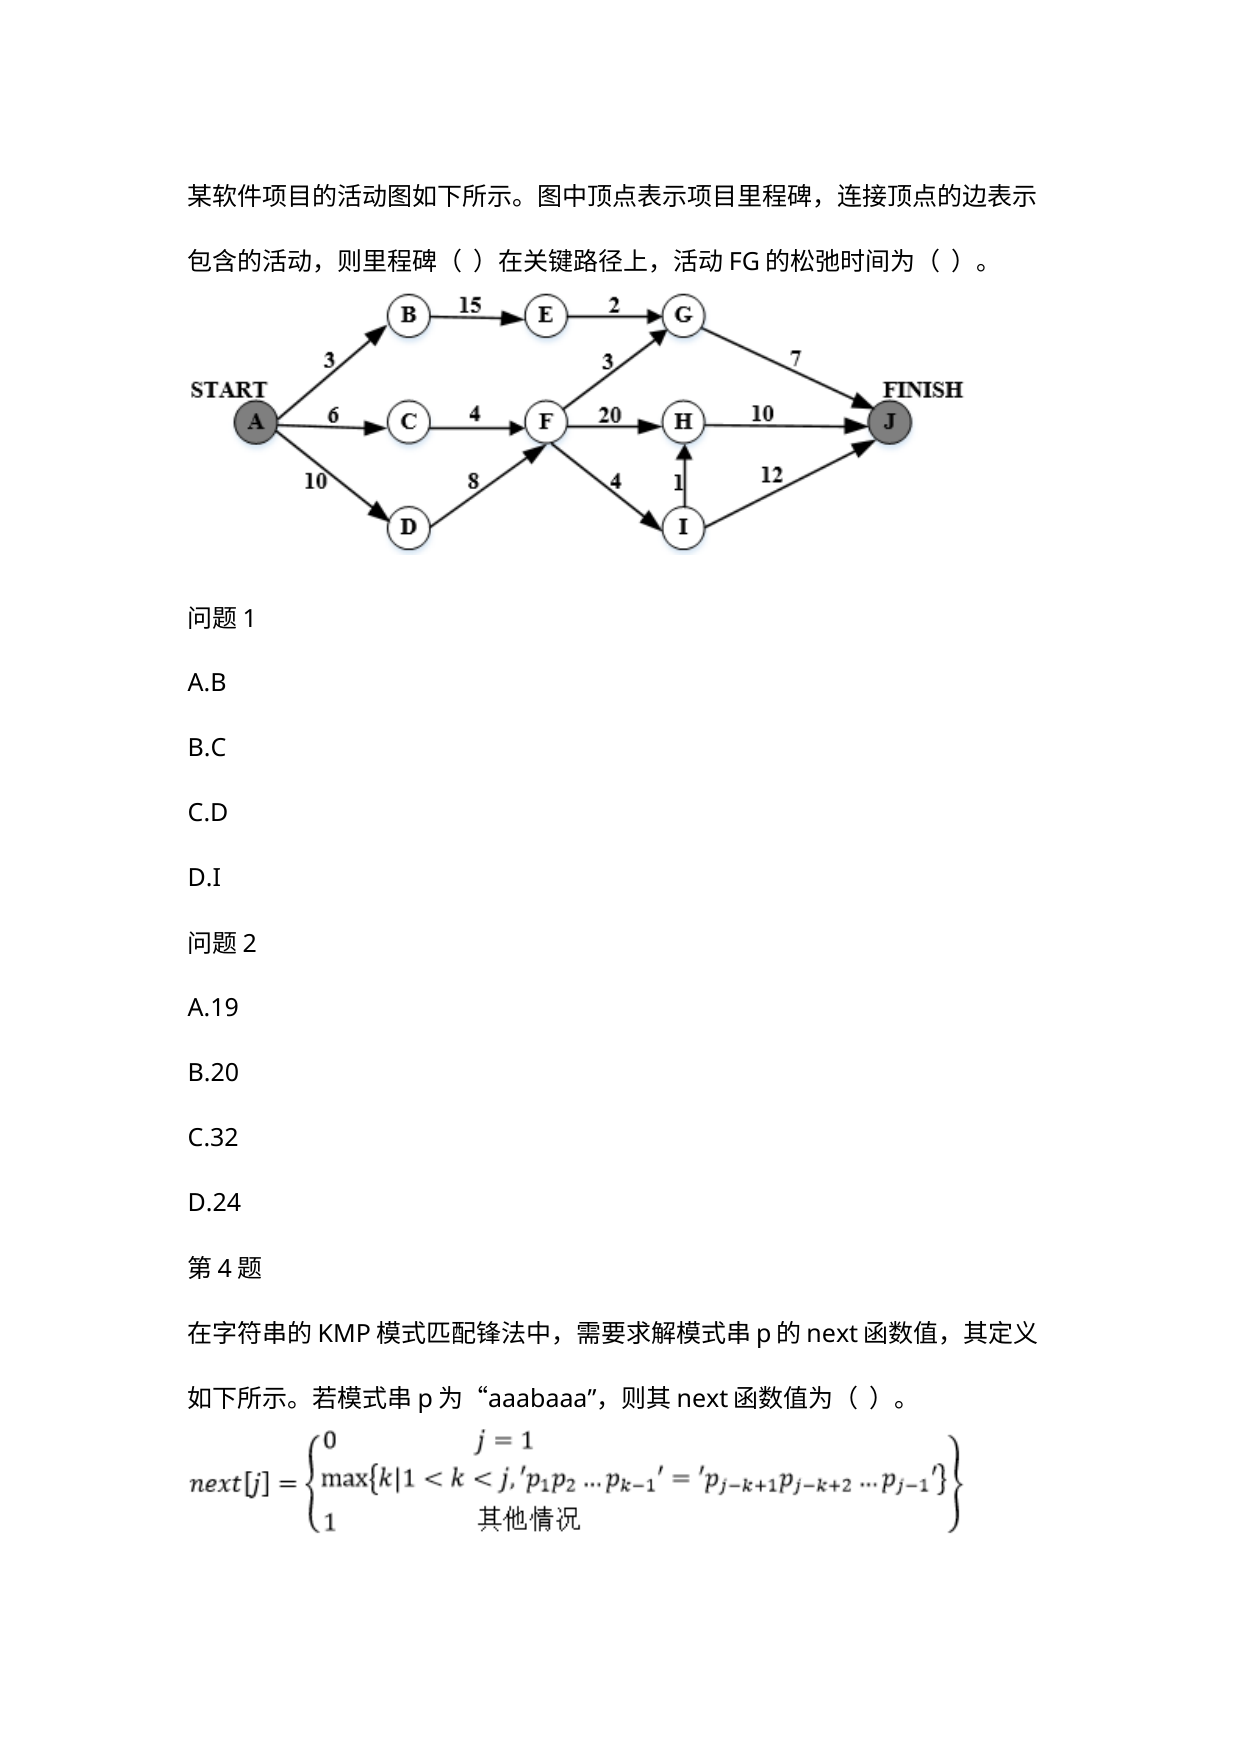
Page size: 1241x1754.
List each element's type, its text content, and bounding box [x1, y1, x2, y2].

text 某软件项目的活动图如下所示。图中顶点表示项目里程碑，连接顶点的边表示包含的活动，则里程碑（ ）在关键路径上，活动FG的松弛时间为（ ）。 [187, 162, 1053, 292]
picture [187, 1429, 967, 1541]
text A.B [187, 649, 1053, 714]
text 问题1 [187, 584, 1053, 649]
text D.24 [187, 1169, 1053, 1234]
text 第4题 [187, 1234, 1053, 1299]
text 在字符串的KMP模式匹配锋法中，需要求解模式串p的next函数值，其定义如下所示。若模式串p为“aaabaaa”，则其next函数值为（ ）。 [187, 1299, 1053, 1429]
text B.20 [187, 1039, 1053, 1104]
text D.I [187, 844, 1053, 909]
text C.32 [187, 1104, 1053, 1169]
text B.C [187, 714, 1053, 779]
picture [187, 292, 969, 555]
text C.D [187, 779, 1053, 844]
text A.19 [187, 974, 1053, 1039]
text 问题2 [187, 909, 1053, 974]
